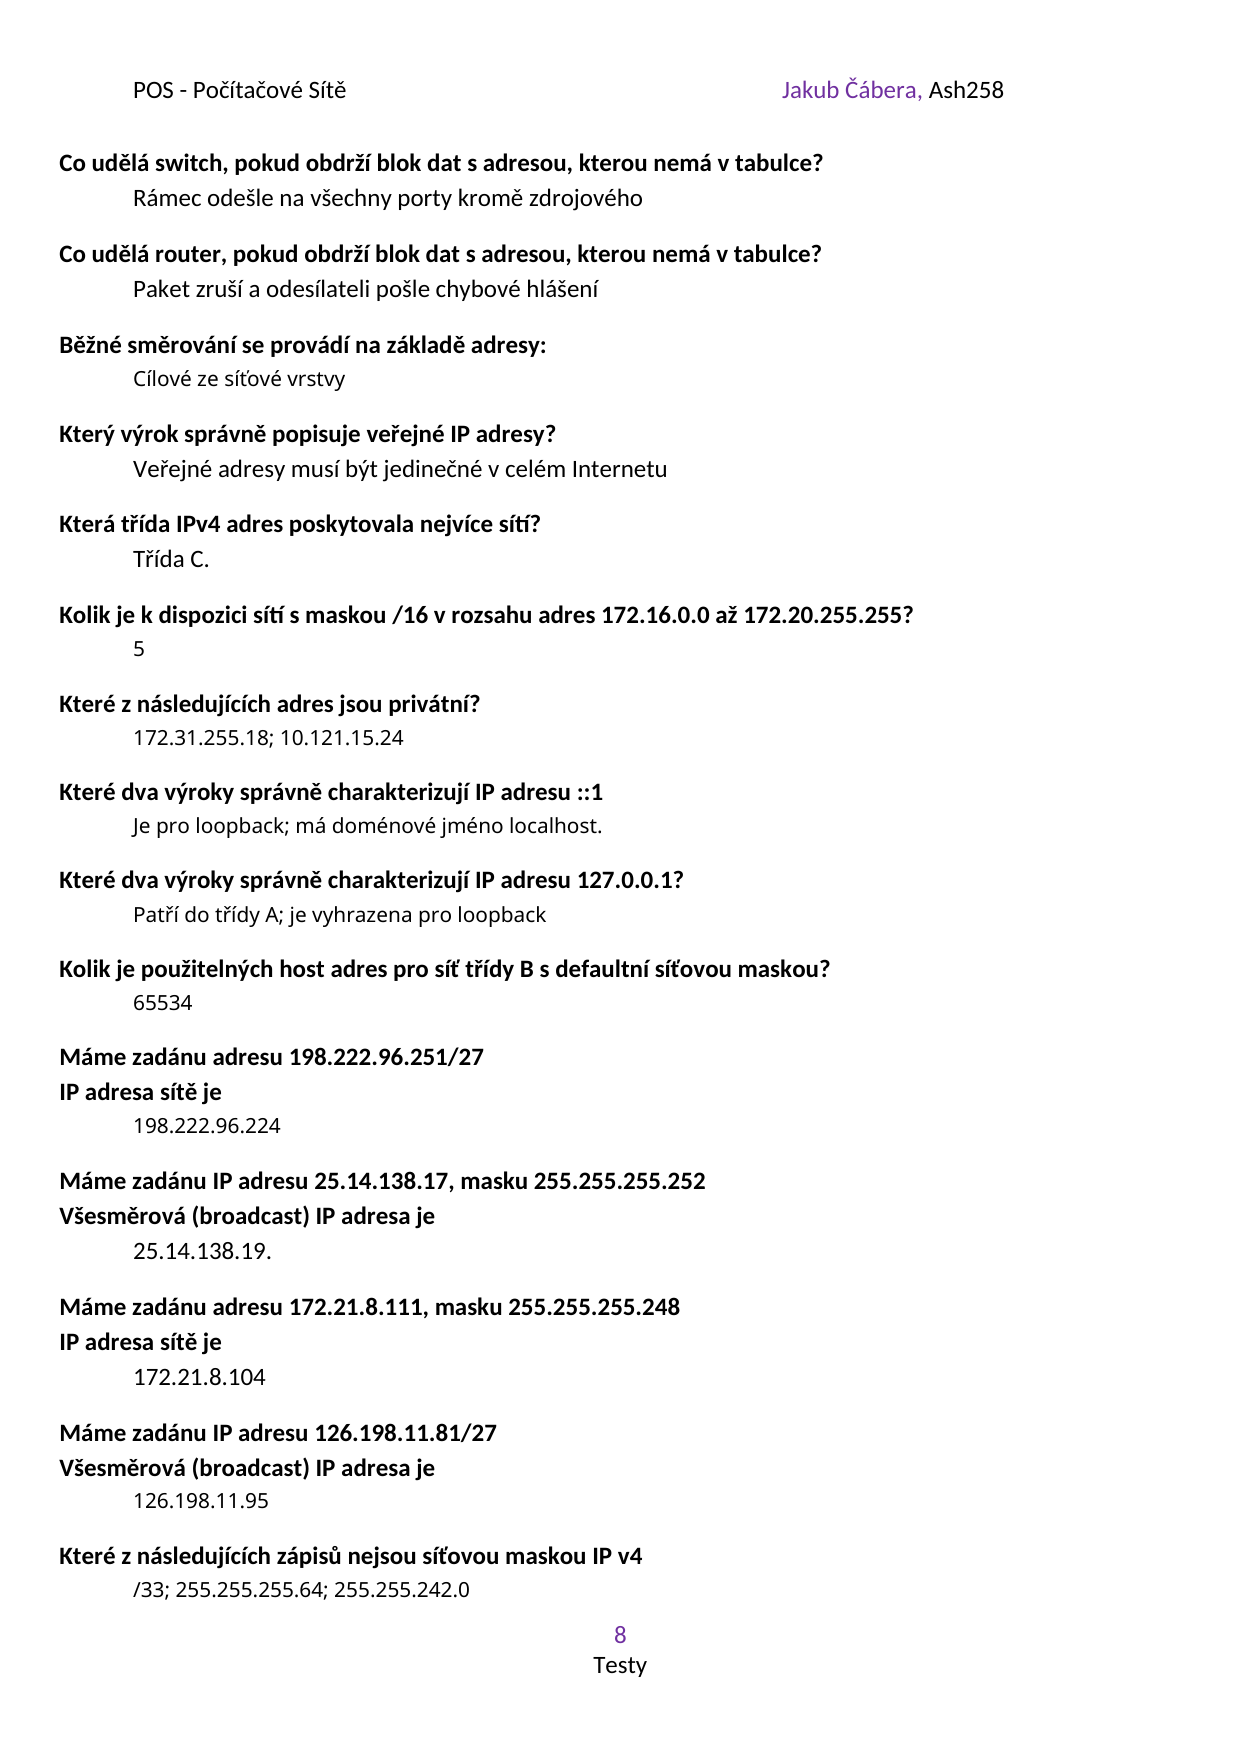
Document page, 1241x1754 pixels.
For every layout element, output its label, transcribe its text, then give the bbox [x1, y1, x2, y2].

text 126.198.11.95 [59, 1487, 1181, 1515]
subtitle Které z následujících zápisů nejsou síťovou maskou IP v4 [59, 1540, 1181, 1571]
subtitle Kolik je k dispozici sítí s maskou /16 v rozsahu adres 172.16.0.0 až 172.20.255.255? [59, 599, 1181, 630]
text Cílové ze síťové vrstvy [59, 364, 1181, 393]
text 172.31.255.18; 10.121.15.24 [59, 723, 1181, 751]
subtitle Který výrok správně popisuje veřejné IP adresy? [59, 418, 1181, 448]
subtitle Běžné směrování se provádí na základě adresy: [59, 329, 1181, 360]
text Veřejné adresy musí být jedinečné v celém Internetu [59, 453, 1181, 483]
subtitle IP adresa sítě je [59, 1326, 1181, 1356]
subtitle Které dva výroky správně charakterizují IP adresu 127.0.0.1? [59, 865, 1181, 895]
subtitle Co udělá router, pokud obdrží blok dat s adresou, kterou nemá v tabulce? [59, 238, 1181, 269]
text Patří do třídy A; je vyhrazena pro loopback [59, 900, 1181, 928]
subtitle Všesměrová (broadcast) IP adresa je [59, 1200, 1181, 1231]
subtitle Kolik je použitelných host adres pro síť třídy B s defaultní síťovou maskou? [59, 953, 1181, 984]
subtitle Která třída IPv4 adres poskytovala nejvíce sítí? [59, 508, 1181, 539]
text 172.21.8.104 [59, 1361, 1181, 1391]
subtitle Máme zadánu IP adresu 126.198.11.81/27 [59, 1417, 1181, 1447]
subtitle IP adresa sítě je [59, 1077, 1181, 1107]
subtitle Máme zadánu adresu 198.222.96.251/27 [59, 1042, 1181, 1072]
subtitle Máme zadánu IP adresu 25.14.138.17, masku 255.255.255.252 [59, 1165, 1181, 1196]
text /33; 255.255.255.64; 255.255.242.0 [59, 1575, 1181, 1603]
subtitle Které z následujících adres jsou privátní? [59, 688, 1181, 718]
text 25.14.138.19. [59, 1235, 1181, 1266]
text Je pro loopback; má doménové jméno localhost. [59, 811, 1181, 840]
subtitle Všesměrová (broadcast) IP adresa je [59, 1452, 1181, 1482]
text Paket zruší a odesílateli pošle chybové hlášení [59, 273, 1181, 304]
subtitle Které dva výroky správně charakterizují IP adresu ::1 [59, 776, 1181, 807]
text Třída C. [59, 543, 1181, 574]
text 198.222.96.224 [59, 1112, 1181, 1140]
subtitle Máme zadánu adresu 172.21.8.111, masku 255.255.255.248 [59, 1291, 1181, 1321]
text Rámec odešle na všechny porty kromě zdrojového [59, 183, 1181, 213]
text 5 [59, 634, 1181, 663]
text 65534 [59, 988, 1181, 1017]
subtitle Co udělá switch, pokud obdrží blok dat s adresou, kterou nemá v tabulce? [59, 148, 1181, 178]
